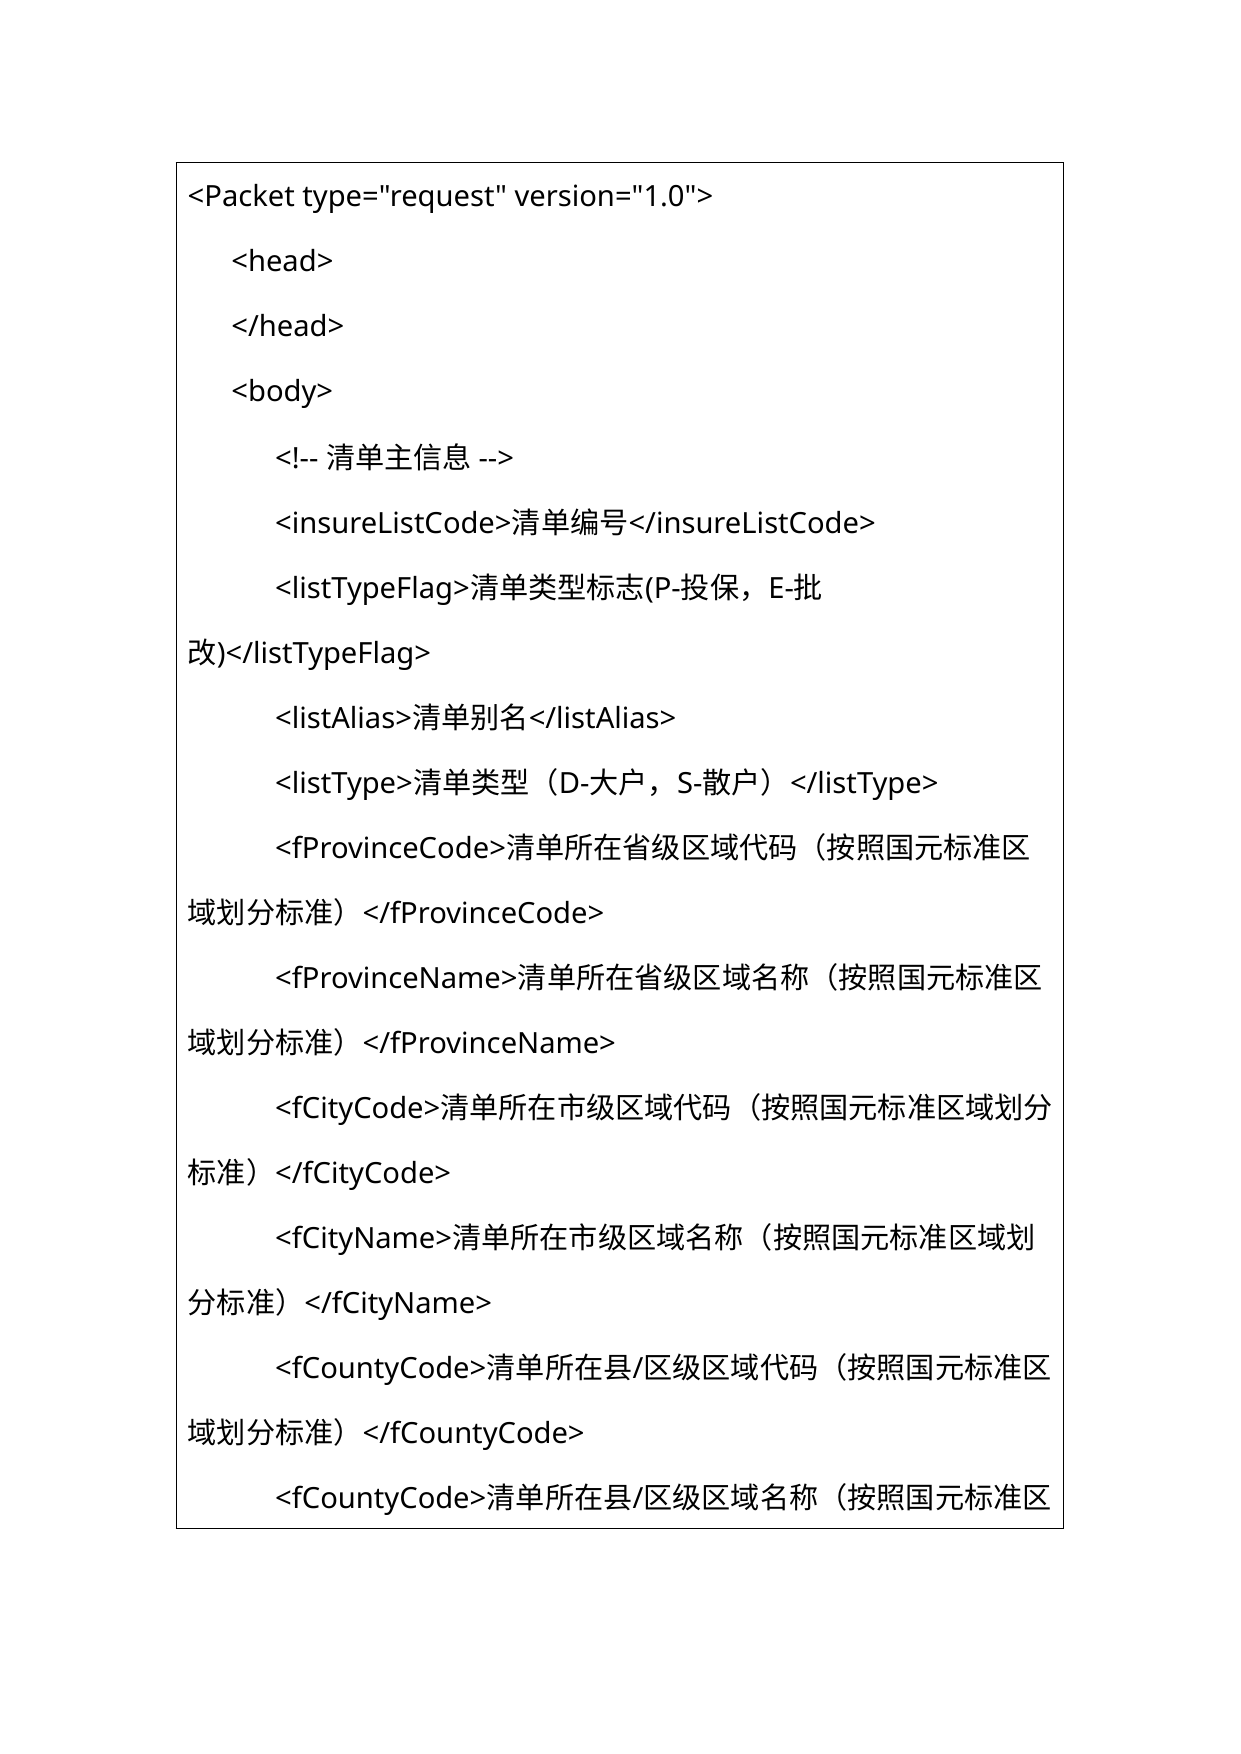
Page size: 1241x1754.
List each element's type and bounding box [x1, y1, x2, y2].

table_header [177, 163, 1063, 1528]
